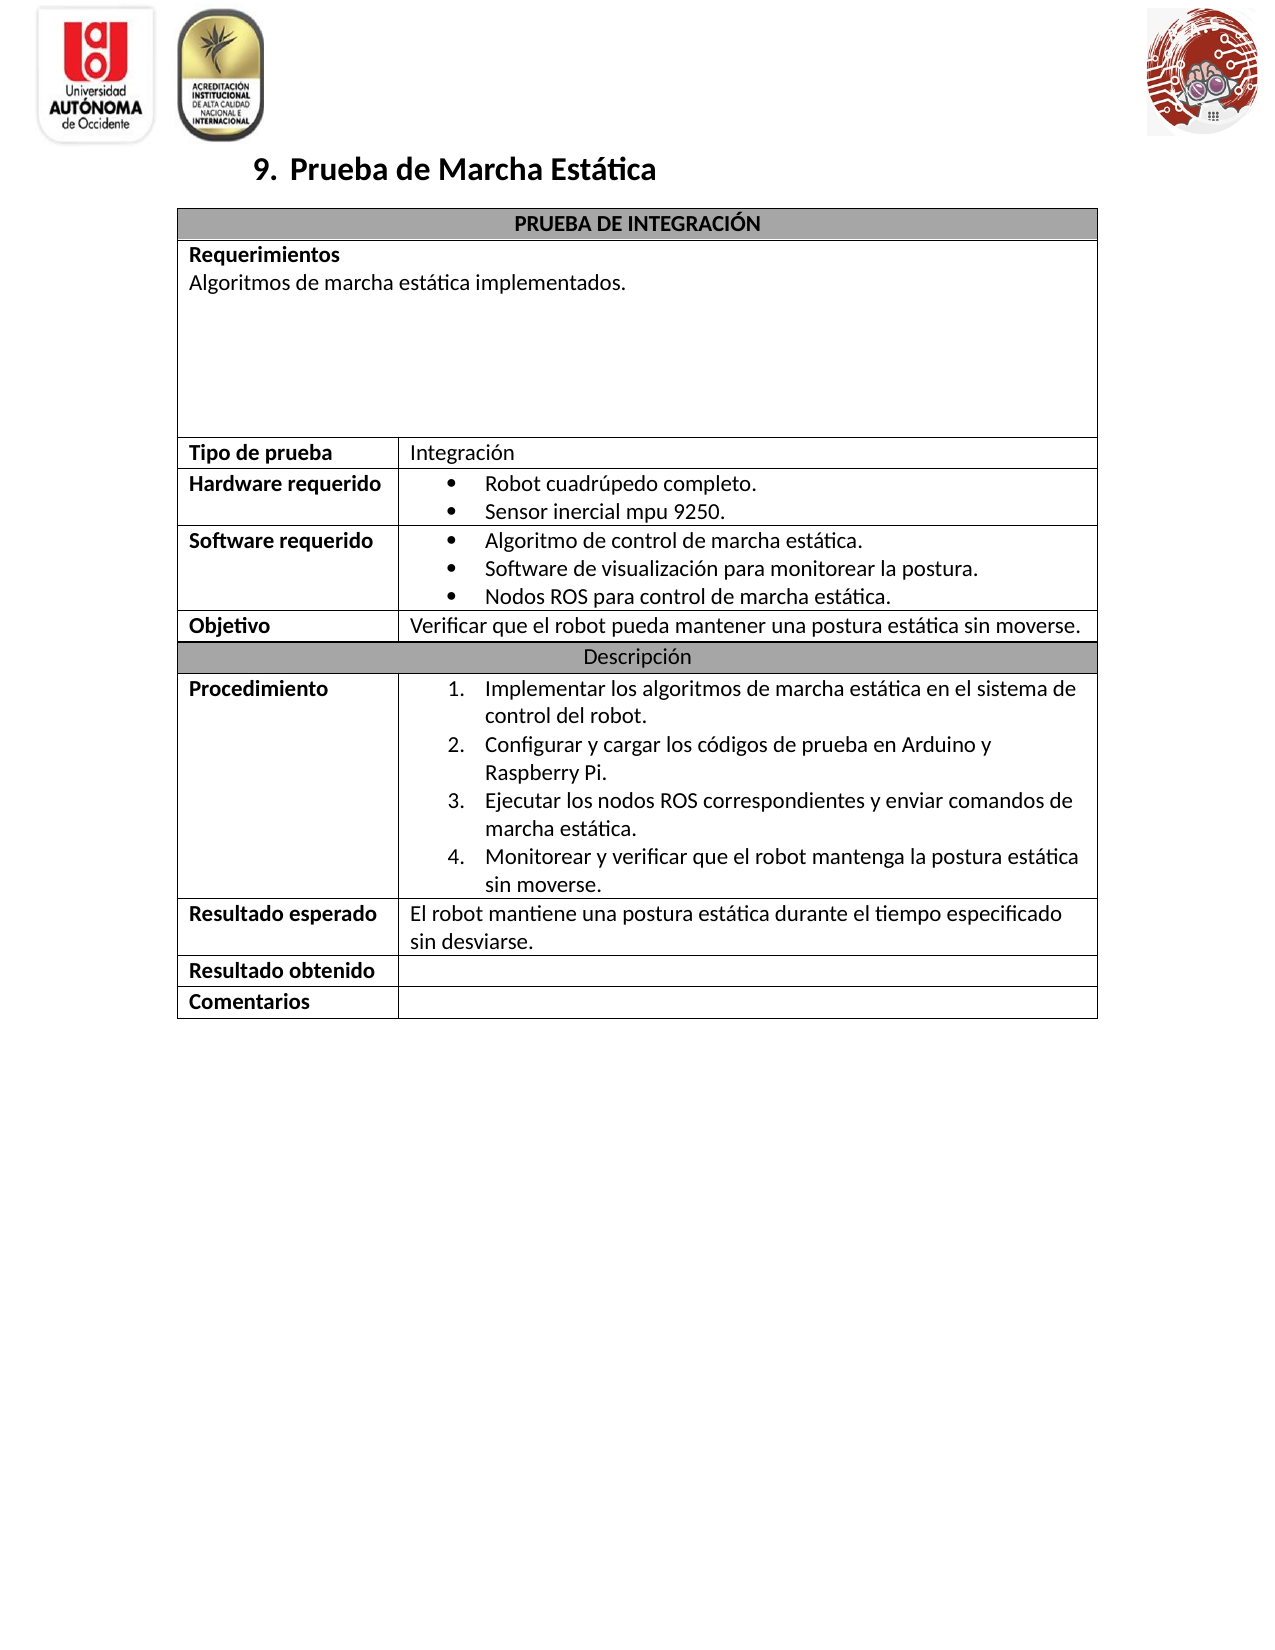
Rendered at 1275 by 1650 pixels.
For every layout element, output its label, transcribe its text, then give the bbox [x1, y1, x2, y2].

table_cell El robot mantiene una postura estática durante el tiempo especificado sin desviarse. [399, 899, 1097, 955]
table_cell Requerimientos Algoritmos de marcha estática implementados. [178, 241, 1097, 437]
table_cell [399, 956, 1097, 986]
picture [1146, 8, 1258, 136]
table_cell Objetivo [178, 611, 398, 641]
table_cell Hardware requerido [178, 469, 398, 525]
table_header PRUEBA DE INTEGRACIÓN [178, 209, 1097, 239]
table_cell Comentarios [178, 987, 398, 1017]
table_cell Tipo de prueba [178, 438, 398, 468]
table_cell Algoritmo de control de marcha estática. Software de visualización para monitorear la postura. Nodos ROS para control de marcha estática. [399, 526, 1097, 610]
table_cell Implementar los algoritmos de marcha estática en el sistema de control del robot. Configurar y cargar los códigos de prueba en Arduino y Raspberry Pi. Ejecutar los nodos ROS correspondientes y enviar comandos de marcha estática. Monitorear y verificar que el robot mantenga la postura estática sin moverse. [399, 674, 1097, 898]
table_cell Integración [399, 438, 1097, 468]
table_cell Procedimiento [178, 674, 398, 898]
table_cell Verificar que el robot pueda mantener una postura estática sin moverse. [399, 611, 1097, 641]
table_cell Robot cuadrúpedo completo. Sensor inercial mpu 9250. [399, 469, 1097, 525]
table_cell Resultado esperado [178, 899, 398, 955]
table_cell Software requerido [178, 526, 398, 610]
table_cell Descripción [178, 643, 1097, 673]
picture [29, 3, 264, 147]
table_cell Resultado obtenido [178, 956, 398, 986]
table_cell [399, 987, 1097, 1017]
list Prueba de Marcha Estática [252, 148, 1098, 188]
